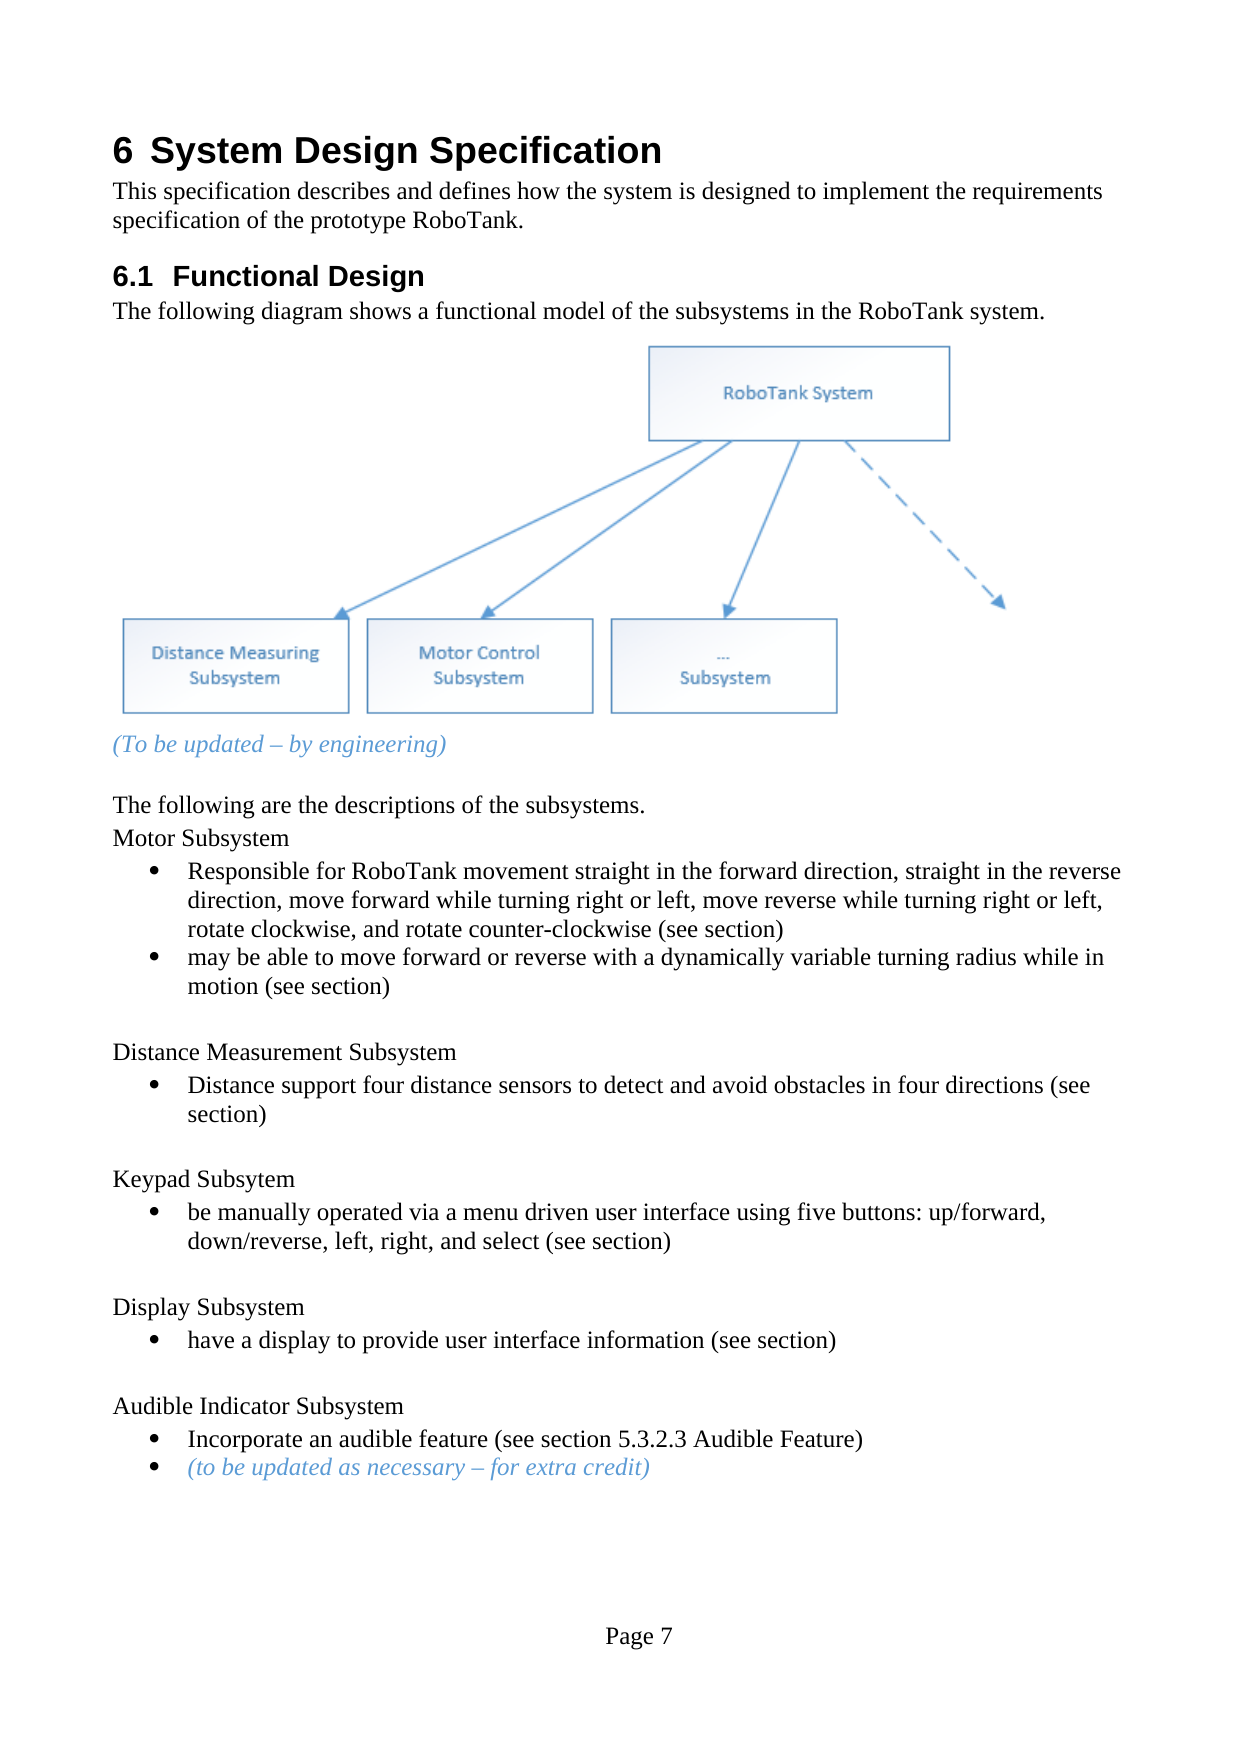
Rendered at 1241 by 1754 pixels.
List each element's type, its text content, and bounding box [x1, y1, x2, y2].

text The following are the descriptions of the subsystems. [112, 790, 1165, 819]
list Distance support four distance sensors to detect and avoid obstacles in four directions (see section) [150, 1070, 1165, 1127]
list Incorporate an audible feature (see section 5.3.2.3 Audible Feature) [150, 1424, 1165, 1452]
text Display Subsystem [112, 1292, 1165, 1321]
text Audible Indicator Subsystem [112, 1391, 1165, 1419]
picture [112, 329, 1021, 725]
list (to be updated as necessary – for extra credit) [150, 1452, 1165, 1481]
subtitle System Design Specification [112, 129, 1165, 172]
text This specification describes and defines how the system is designed to implement the requirements specification of the prototype RoboTank. [112, 176, 1165, 233]
text Motor Subsystem [112, 823, 1165, 852]
list be manually operated via a menu driven user interface using five buttons: up/forward, down/reverse, left, right, and select (see section) [150, 1197, 1165, 1255]
list may be able to move forward or reverse with a dynamically variable turning radius while in motion (see section) [150, 942, 1165, 1000]
list have a display to provide user interface information (see section) [150, 1325, 1165, 1354]
subtitle Functional Design [112, 258, 1165, 292]
text Keypad Subsytem [112, 1164, 1165, 1193]
text Distance Measurement Subsystem [112, 1037, 1165, 1066]
text The following diagram shows a functional model of the subsystems in the RoboTank system. [112, 296, 1165, 325]
list Responsible for RoboTank movement straight in the forward direction, straight in the reverse direction, move forward while turning right or left, move reverse while turning right or left, rotate clockwise, and rotate counter-clockwise (see section) [150, 856, 1165, 942]
text (To be updated – by engineering) [112, 729, 1165, 786]
